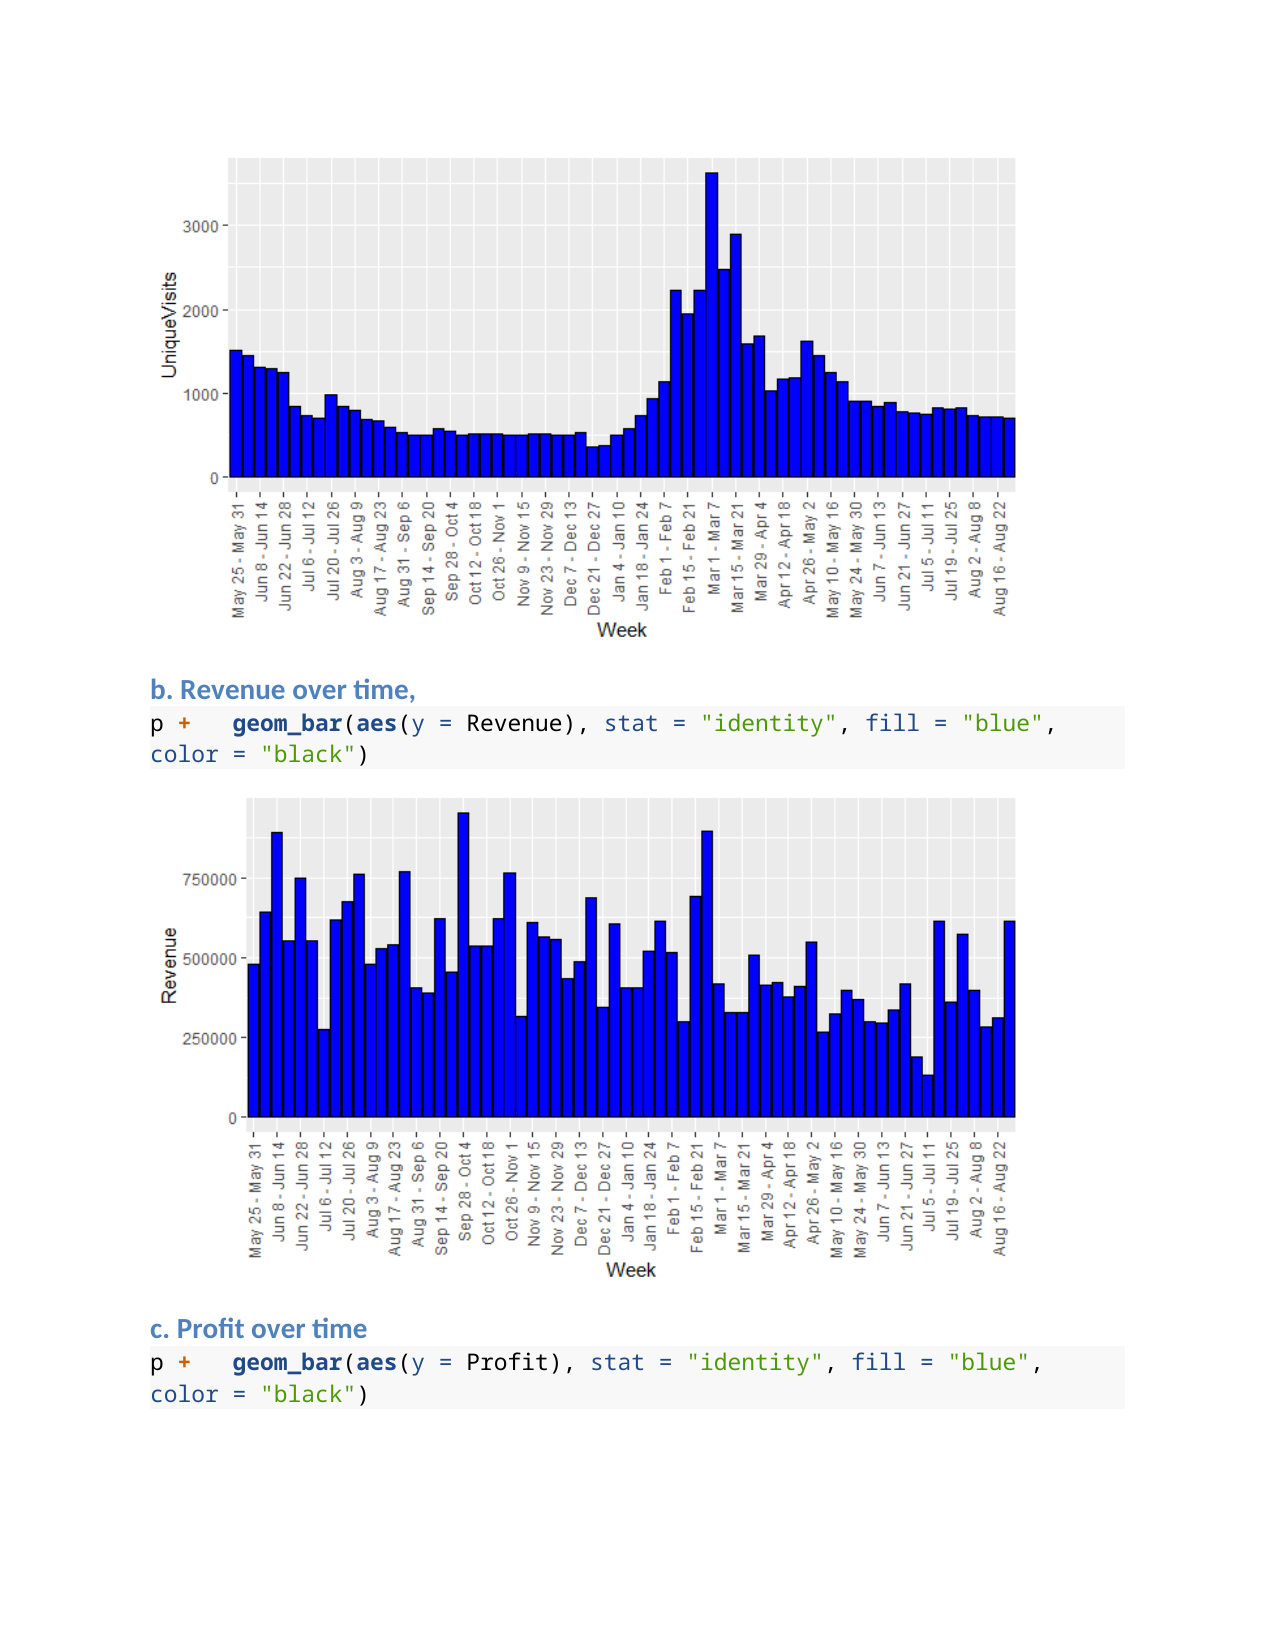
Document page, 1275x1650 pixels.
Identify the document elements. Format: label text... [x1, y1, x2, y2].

picture [150, 789, 1025, 1290]
text p + geom_bar(aes(y = Profit), stat = "identity", fill = "blue", color = "black") [150, 1346, 1125, 1409]
subtitle c. Profit over time [150, 1311, 1125, 1346]
picture [150, 150, 1025, 650]
subtitle b. Revenue over time, [150, 671, 1125, 706]
text p + geom_bar(aes(y = Revenue), stat = "identity", fill = "blue", color = "black") [370, 706, 1125, 769]
